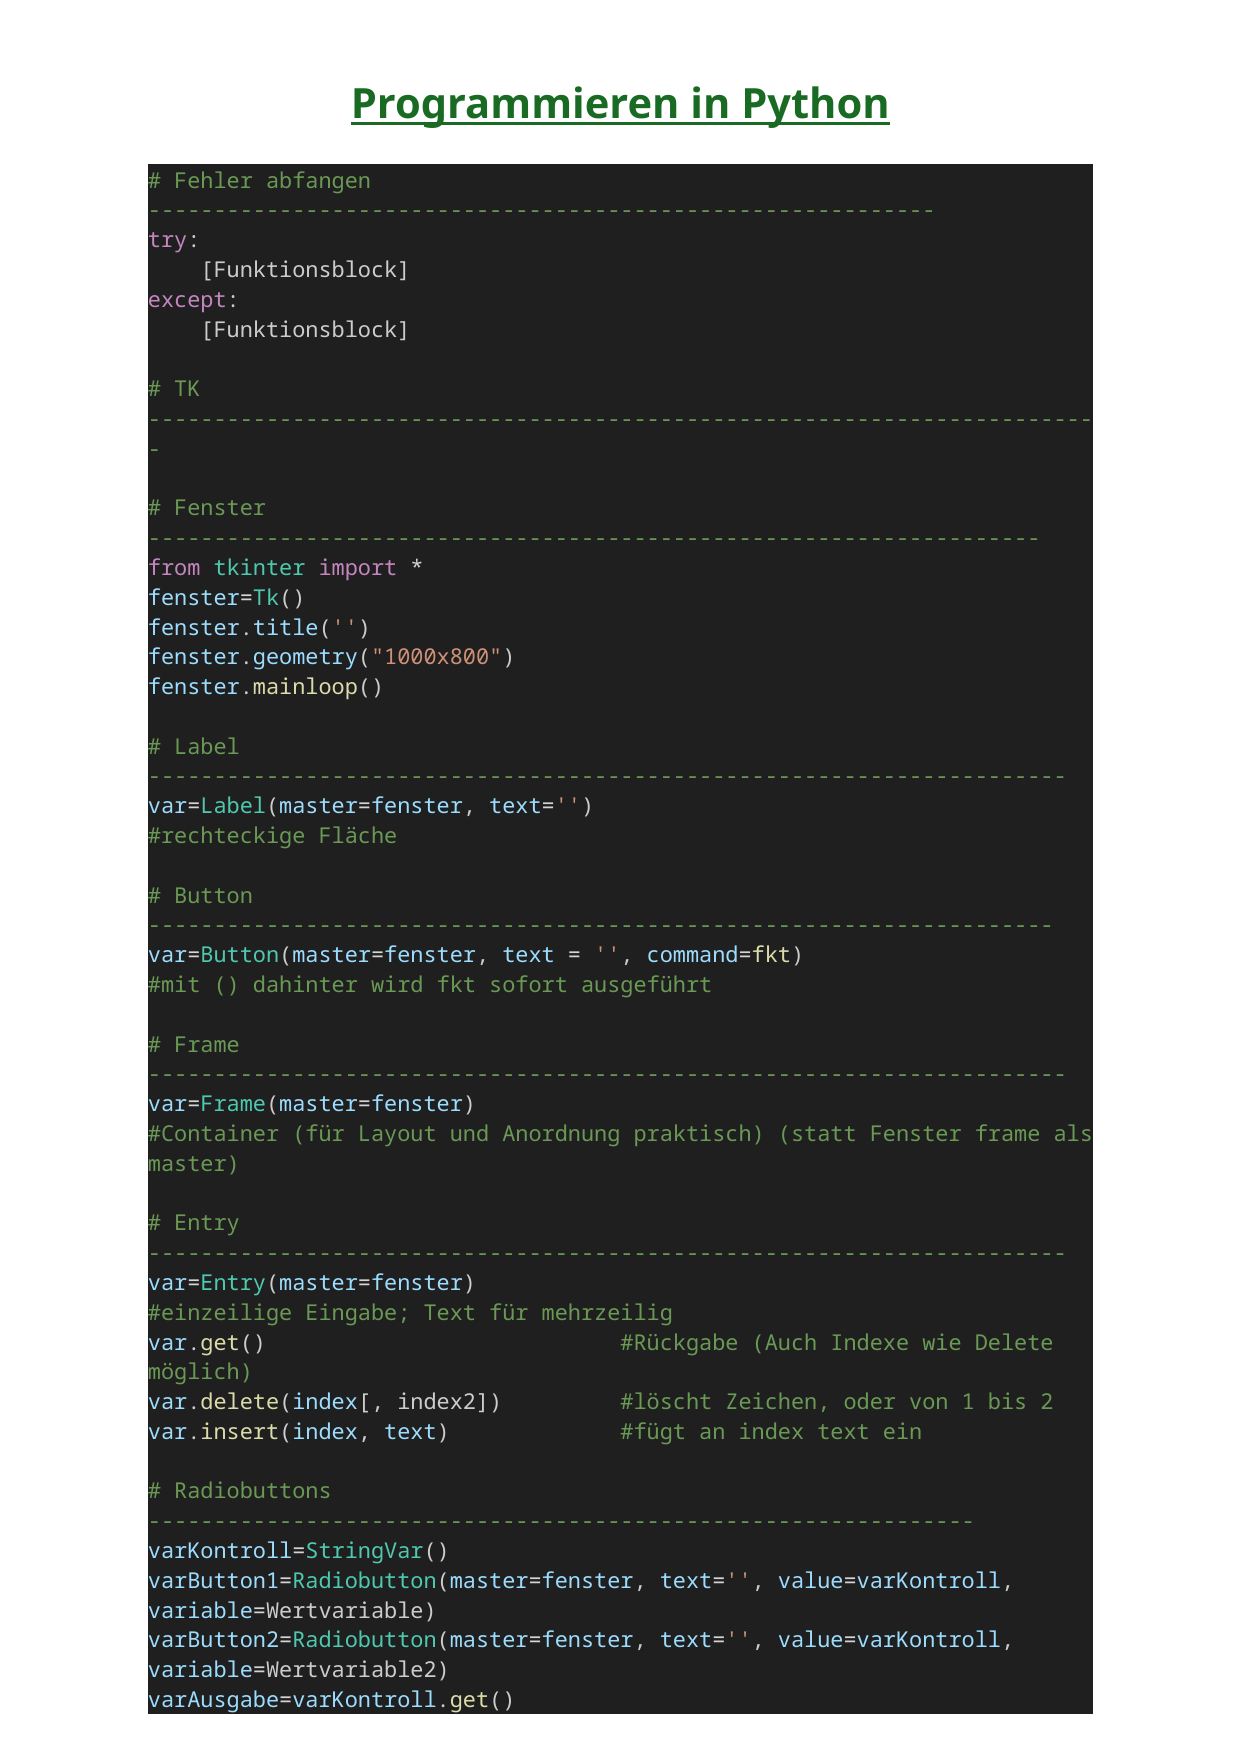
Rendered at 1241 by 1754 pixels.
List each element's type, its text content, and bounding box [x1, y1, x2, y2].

text from tkinter import * [148, 552, 1093, 582]
text # Fehler abfangen ------------------------------------------------------------ [148, 164, 1093, 224]
text var=Button(master=fenster, text = '', command=fkt) [148, 939, 1093, 969]
text #rechteckige Fläche [148, 820, 1093, 850]
text # TK ------------------------------------------------------------------------- [148, 373, 1093, 462]
text # Button --------------------------------------------------------------------- [148, 879, 1093, 939]
text var=Entry(master=fenster) [148, 1267, 1093, 1297]
text try: [148, 224, 1093, 254]
text #mit () dahinter wird fkt sofort ausgeführt [148, 969, 1093, 999]
text var.delete(index[, index2]) #löscht Zeichen, oder von 1 bis 2 [148, 1386, 1093, 1416]
text fenster.title('') [148, 611, 1093, 641]
text #einzeilige Eingabe; Text für mehrzeilig [148, 1297, 1093, 1326]
text var.get() #Rückgabe (Auch Indexe wie Delete möglich) [148, 1326, 1093, 1386]
text varButton1=Radiobutton(master=fenster, text='', value=varKontroll, variable=Wertvariable) [148, 1565, 1093, 1624]
text fenster.mainloop() [148, 671, 1093, 701]
text varKontroll=StringVar() [148, 1535, 1093, 1565]
text # Label ---------------------------------------------------------------------- [148, 731, 1093, 790]
text var=Frame(master=fenster) [148, 1088, 1093, 1118]
text var.insert(index, text) #fügt an index text ein [148, 1416, 1093, 1446]
text varAusgabe=varKontroll.get() [148, 1684, 1093, 1714]
text # Radiobuttons --------------------------------------------------------------- [148, 1475, 1093, 1535]
text [Funktionsblock] [148, 254, 1093, 284]
text varButton2=Radiobutton(master=fenster, text='', value=varKontroll, variable=Wertvariable2) [148, 1624, 1093, 1684]
text except: [148, 284, 1093, 313]
text # Frame ---------------------------------------------------------------------- [148, 1028, 1093, 1088]
text var=Label(master=fenster, text='') [148, 790, 1093, 820]
text fenster=Tk() [148, 582, 1093, 611]
text # Fenster -------------------------------------------------------------------- [148, 492, 1093, 552]
text [Funktionsblock] [148, 313, 1093, 343]
text # Entry ---------------------------------------------------------------------- [148, 1207, 1093, 1267]
text #Container (für Layout und Anordnung praktisch) (statt Fenster frame als master) [148, 1118, 1093, 1177]
text fenster.geometry("1000x800") [148, 641, 1093, 671]
